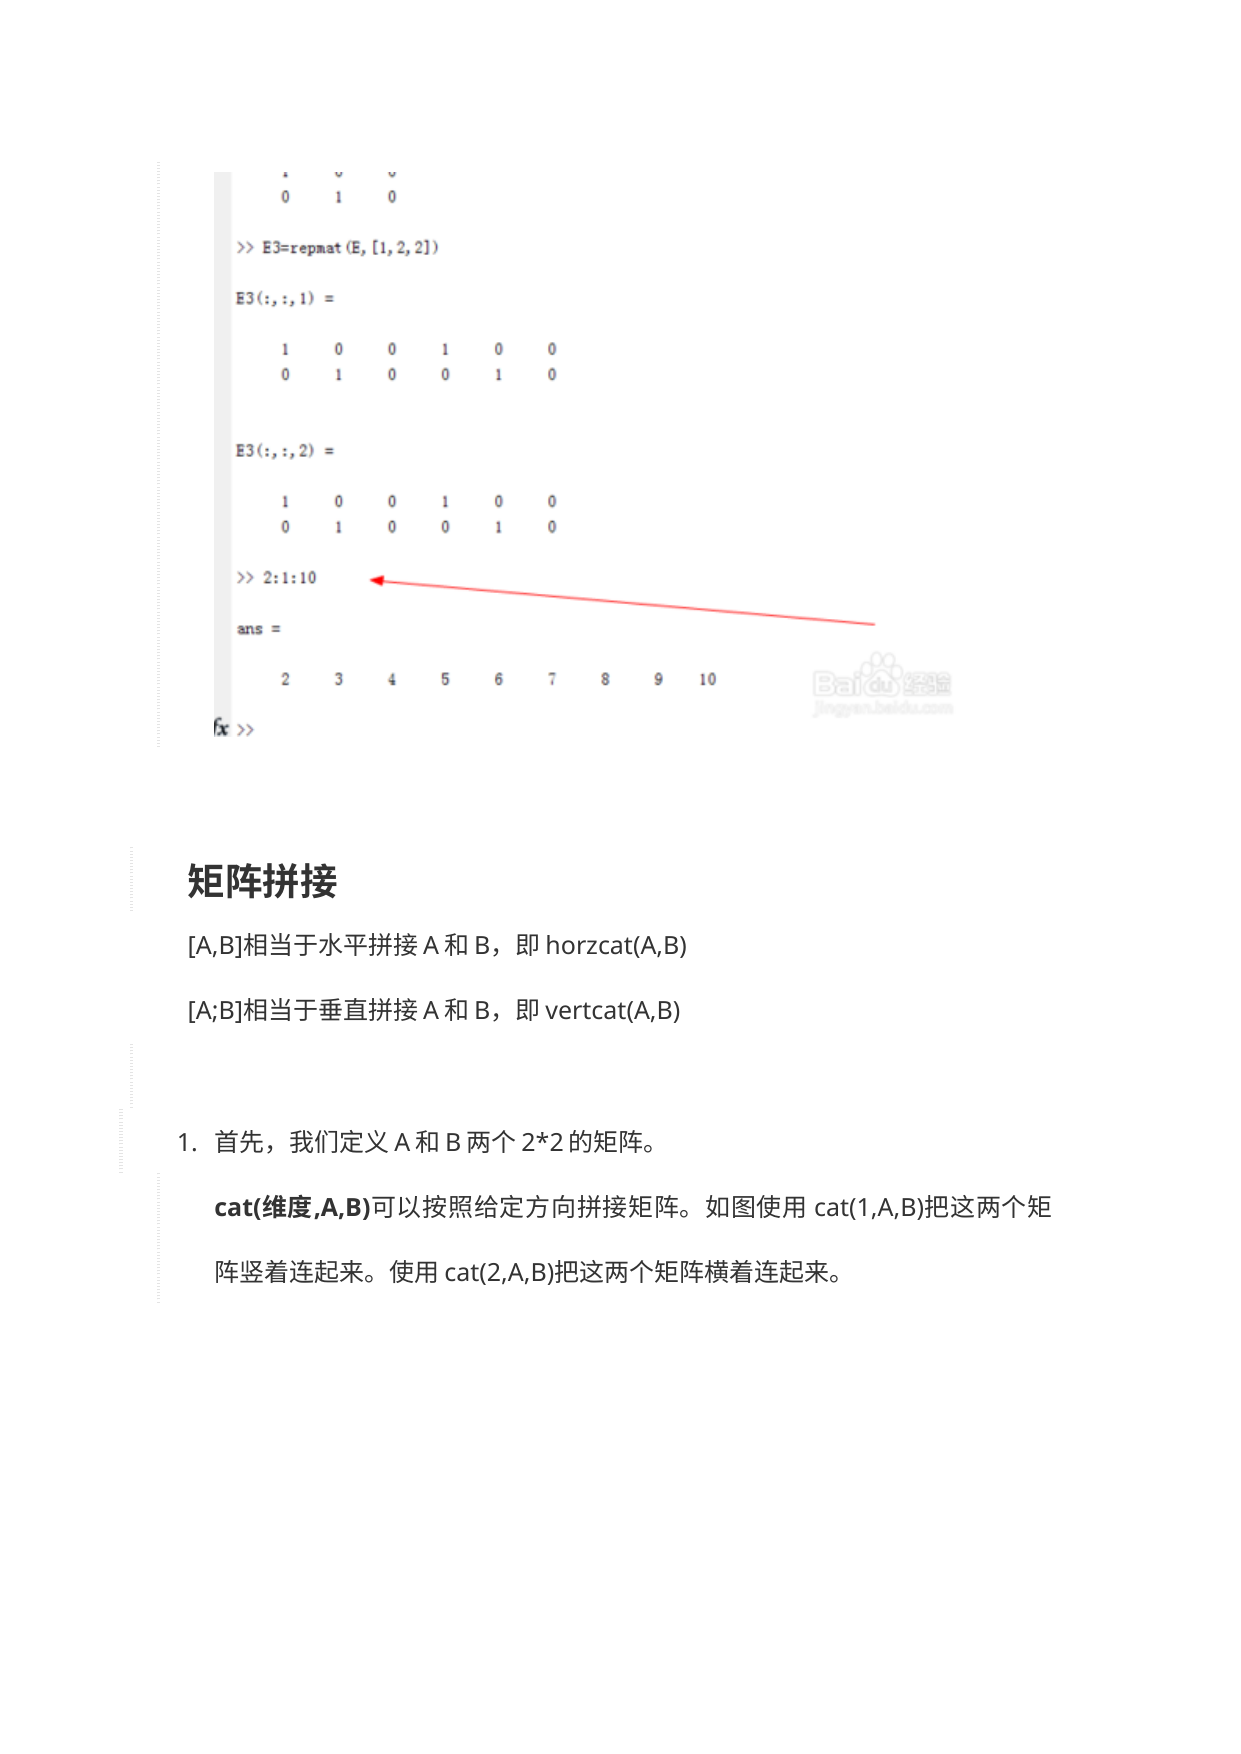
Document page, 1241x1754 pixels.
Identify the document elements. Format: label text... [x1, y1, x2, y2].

picture [214, 172, 996, 737]
text [A;B]相当于垂直拼接A和B，即vertcat(A,B) [187, 976, 1053, 1041]
text cat(维度,A,B)可以按照给定方向拼接矩阵。如图使用cat(1,A,B)把这两个矩阵竖着连起来。使用cat(2,A,B)把这两个矩阵横着连起来。 [157, 1173, 1053, 1303]
list 首先，我们定义A和B两个2*2的矩阵。 [119, 1108, 1053, 1173]
text [A,B]相当于水平拼接A和B，即horzcat(A,B) [187, 911, 1053, 976]
list 矩阵拼接 [130, 846, 1053, 911]
